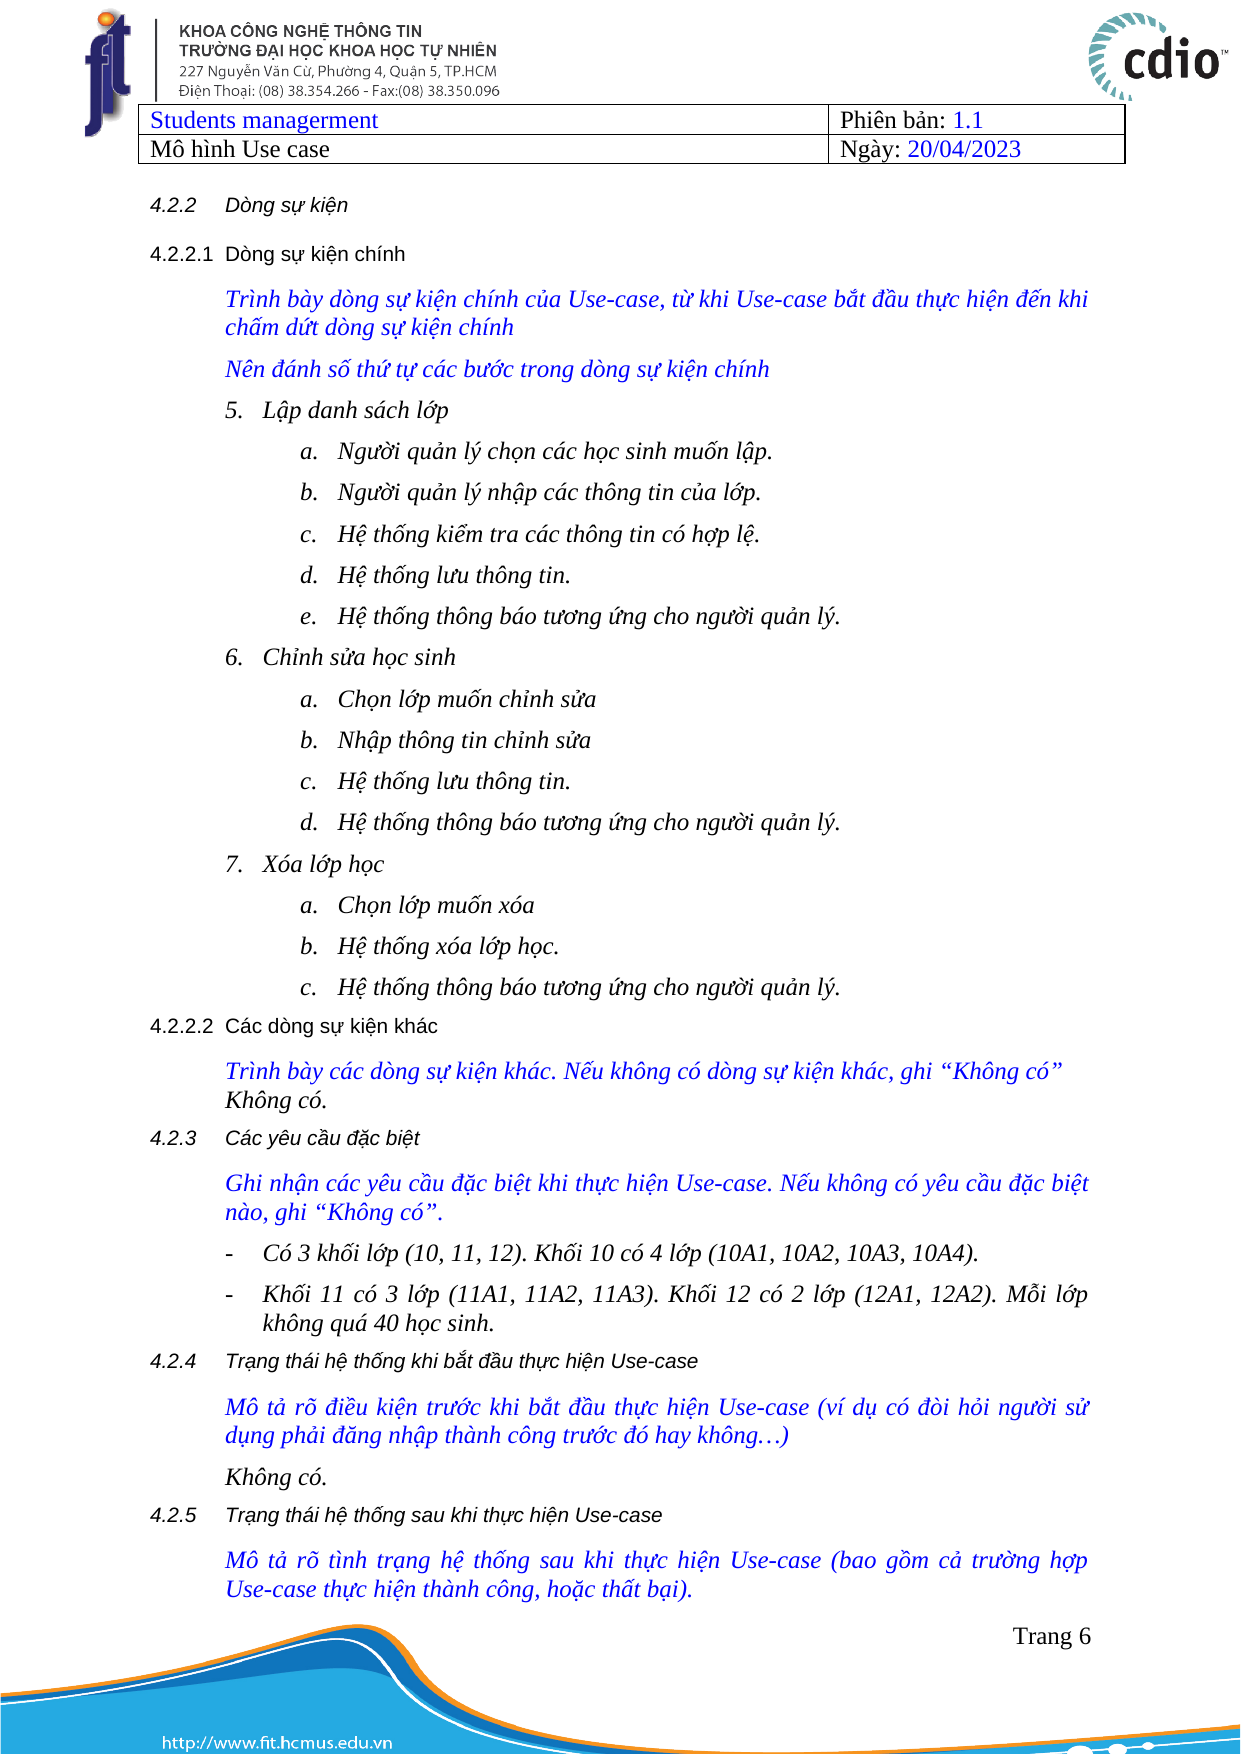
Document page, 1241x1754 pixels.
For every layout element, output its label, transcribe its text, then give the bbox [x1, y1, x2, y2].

list Người quản lý chọn các học sinh muốn lập. [300, 436, 1090, 465]
list Lập danh sách lớp [225, 395, 1090, 424]
list Có 3 khối lớp (10, 11, 12). Khối 10 có 4 lớp (10A1, 10A2, 10A3, 10A4). [225, 1238, 1090, 1267]
subtitle Các dòng sự kiện khác [150, 1014, 1090, 1038]
text Mô tả rõ tình trạng hệ thống sau khi thực hiện Use-case (bao gồm cả trường hợp Use-case thực hiện thành công, hoặc thất bại). [225, 1545, 1090, 1602]
list Hệ thống kiểm tra các thông tin có hợp lệ. [300, 519, 1090, 547]
text Không có. [225, 1462, 1090, 1490]
list Xóa lớp học [225, 849, 1090, 877]
picture [829, 135, 1124, 161]
subtitle Dòng sự kiện [150, 193, 1090, 217]
text Không có. [150, 1085, 1090, 1113]
list Khối 11 có 3 lớp (11A1, 11A2, 11A3). Khối 12 có 2 lớp (12A1, 12A2). Mỗi lớp không quá 40 học sinh. [225, 1279, 1090, 1337]
text Trình bày dòng sự kiện chính của Use-case, từ khi Use-case bắt đầu thực hiện đến khi chấm dứt dòng sự kiện chính [225, 284, 1090, 341]
text Ghi nhận các yêu cầu đặc biệt khi thực hiện Use-case. Nếu không có yêu cầu đặc biệt nào, ghi “Không có”. [225, 1168, 1090, 1226]
picture [829, 105, 1124, 134]
list Chọn lớp muốn xóa [300, 890, 1090, 919]
subtitle Các yêu cầu đặc biệt [150, 1126, 1090, 1150]
list Người quản lý nhập các thông tin của lớp. [300, 477, 1090, 506]
subtitle Trạng thái hệ thống sau khi thực hiện Use-case [150, 1503, 1090, 1527]
text Trình bày các dòng sự kiện khác. Nếu không có dòng sự kiện khác, ghi “Không có” [150, 1056, 1090, 1085]
list Nhập thông tin chỉnh sửa [300, 725, 1090, 754]
picture [139, 135, 828, 161]
list Chỉnh sửa học sinh [225, 642, 1090, 671]
list Chọn lớp muốn chỉnh sửa [300, 684, 1090, 712]
picture [61, 1, 1241, 161]
text Nên đánh số thứ tự các bước trong dòng sự kiện chính [225, 354, 1090, 382]
list Hệ thống lưu thông tin. [300, 766, 1090, 795]
list Hệ thống thông báo tương ứng cho người quản lý. [300, 972, 1090, 1001]
subtitle Trạng thái hệ thống khi bắt đầu thực hiện Use-case [150, 1349, 1090, 1373]
list Hệ thống thông báo tương ứng cho người quản lý. [300, 601, 1090, 630]
picture [0, 1621, 1241, 1754]
text Mô tả rõ điều kiện trước khi bắt đầu thực hiện Use-case (ví dụ có đòi hỏi người sử dụng phải đăng nhập thành công trước đó hay không…) [225, 1392, 1090, 1449]
subtitle Dòng sự kiện chính [150, 242, 1090, 266]
list Hệ thống lưu thông tin. [300, 560, 1090, 589]
picture [139, 105, 828, 134]
list Hệ thống thông báo tương ứng cho người quản lý. [300, 807, 1090, 836]
list Hệ thống xóa lớp học. [300, 931, 1090, 960]
